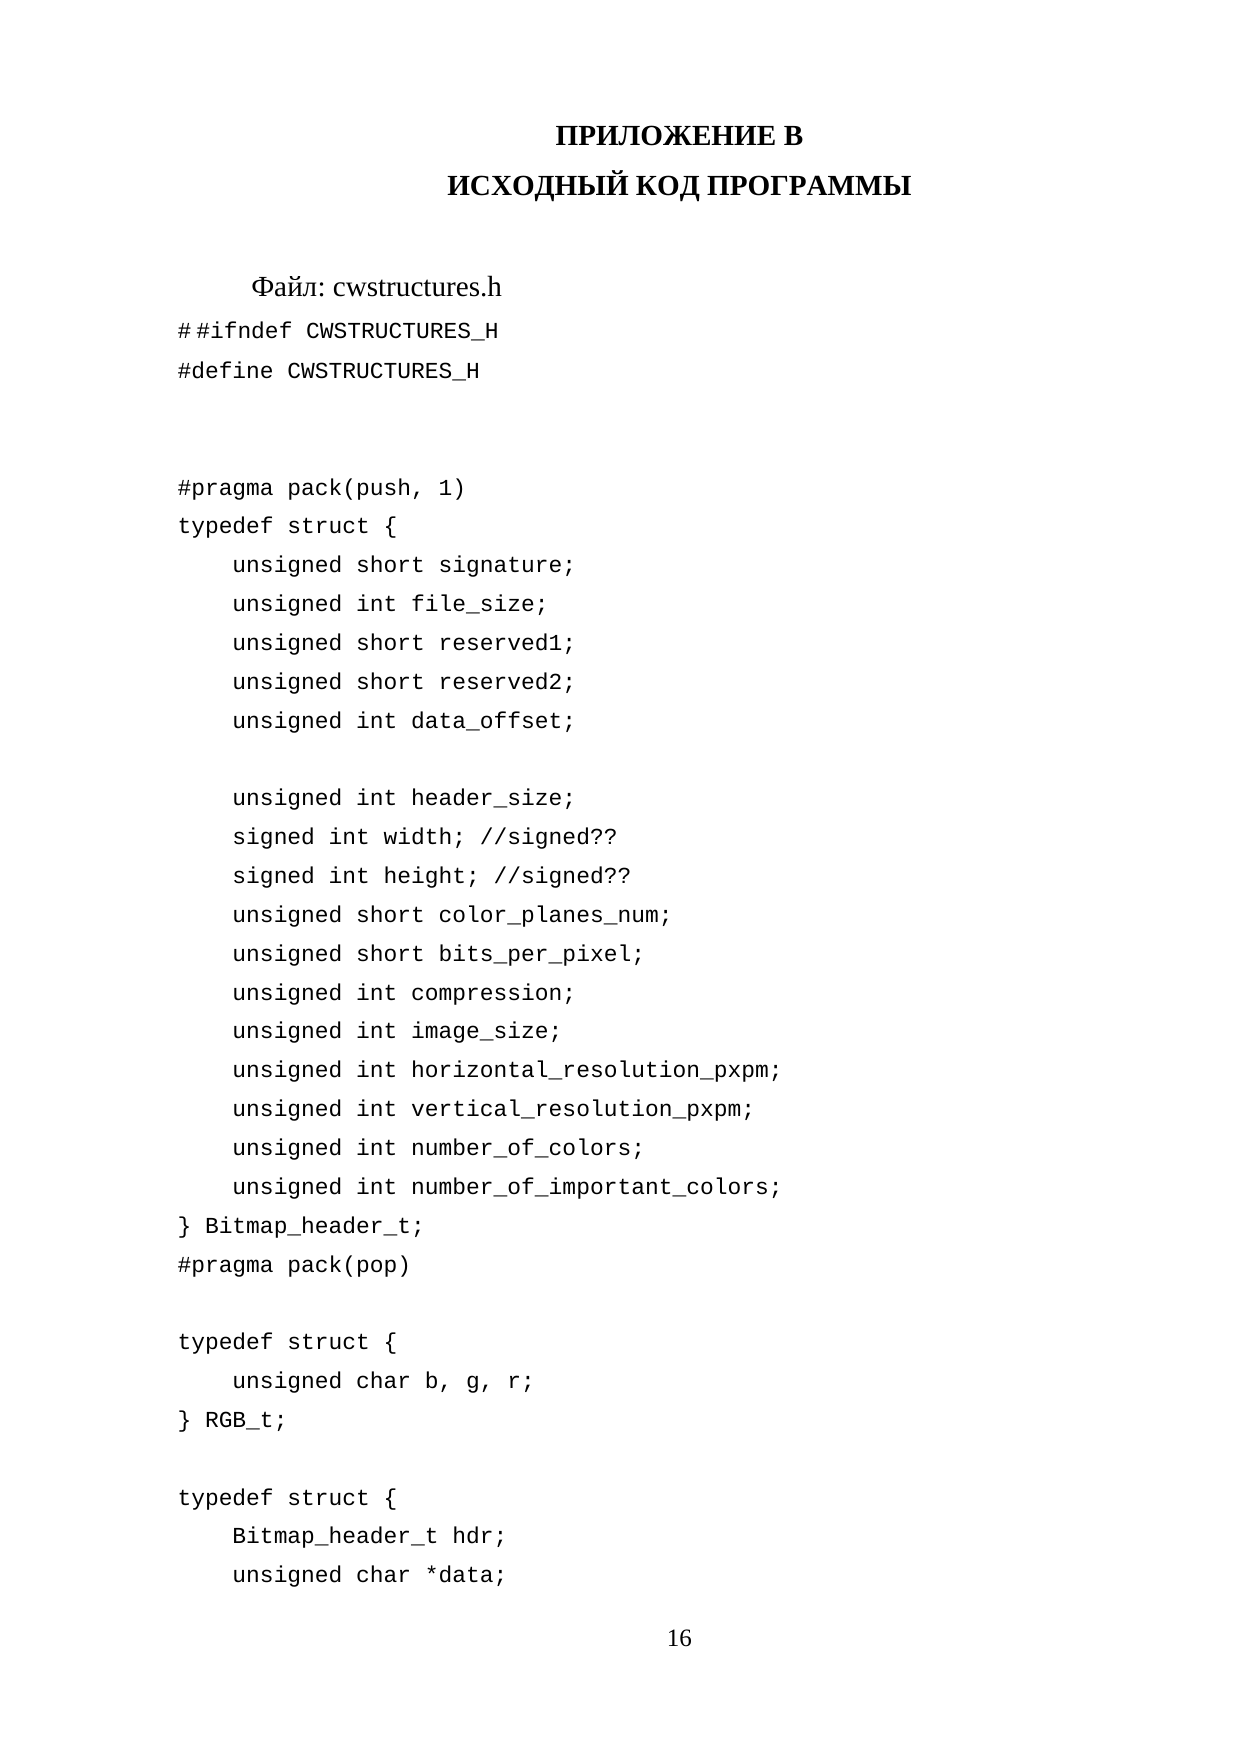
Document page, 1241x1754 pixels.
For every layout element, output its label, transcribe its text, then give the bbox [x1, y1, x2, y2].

text } Bitmap_header_t; [177, 1214, 1181, 1240]
text unsigned int vertical_resolution_pxpm; [177, 1097, 1181, 1123]
text unsigned int image_size; [177, 1020, 1181, 1046]
text signed int height; //signed?? [177, 864, 1181, 890]
text Файл: cwstructures.h [177, 269, 1181, 303]
text unsigned short reserved2; [177, 670, 1181, 696]
text исходный код программы [177, 168, 1181, 202]
text unsigned int horizontal_resolution_pxpm; [177, 1059, 1181, 1084]
text unsigned int number_of_colors; [177, 1136, 1181, 1162]
text unsigned short reserved1; [177, 631, 1181, 657]
text unsigned int header_size; [177, 787, 1181, 813]
text unsigned int number_of_important_colors; [177, 1175, 1181, 1201]
text # #ifndef CWSTRUCTURES_H [177, 319, 1181, 345]
text signed int width; //signed?? [177, 826, 1181, 851]
text } RGB_t; [177, 1408, 1181, 1434]
text #pragma pack(pop) [177, 1253, 1181, 1279]
text unsigned char b, g, r; [177, 1369, 1181, 1395]
text #pragma pack(push, 1) [177, 476, 1181, 502]
text unsigned char *data; [177, 1564, 1181, 1590]
text #define CWSTRUCTURES_H [177, 359, 1181, 385]
text unsigned int data_offset; [177, 709, 1181, 735]
text приложение B [177, 118, 1181, 152]
text typedef struct { [177, 515, 1181, 541]
text unsigned int file_size; [177, 592, 1181, 618]
text typedef struct { [177, 1331, 1181, 1357]
text unsigned short signature; [177, 553, 1181, 579]
text unsigned short color_planes_num; [177, 903, 1181, 929]
text Bitmap_header_t hdr; [177, 1525, 1181, 1551]
text unsigned short bits_per_pixel; [177, 942, 1181, 968]
text typedef struct { [177, 1486, 1181, 1512]
text unsigned int compression; [177, 981, 1181, 1007]
